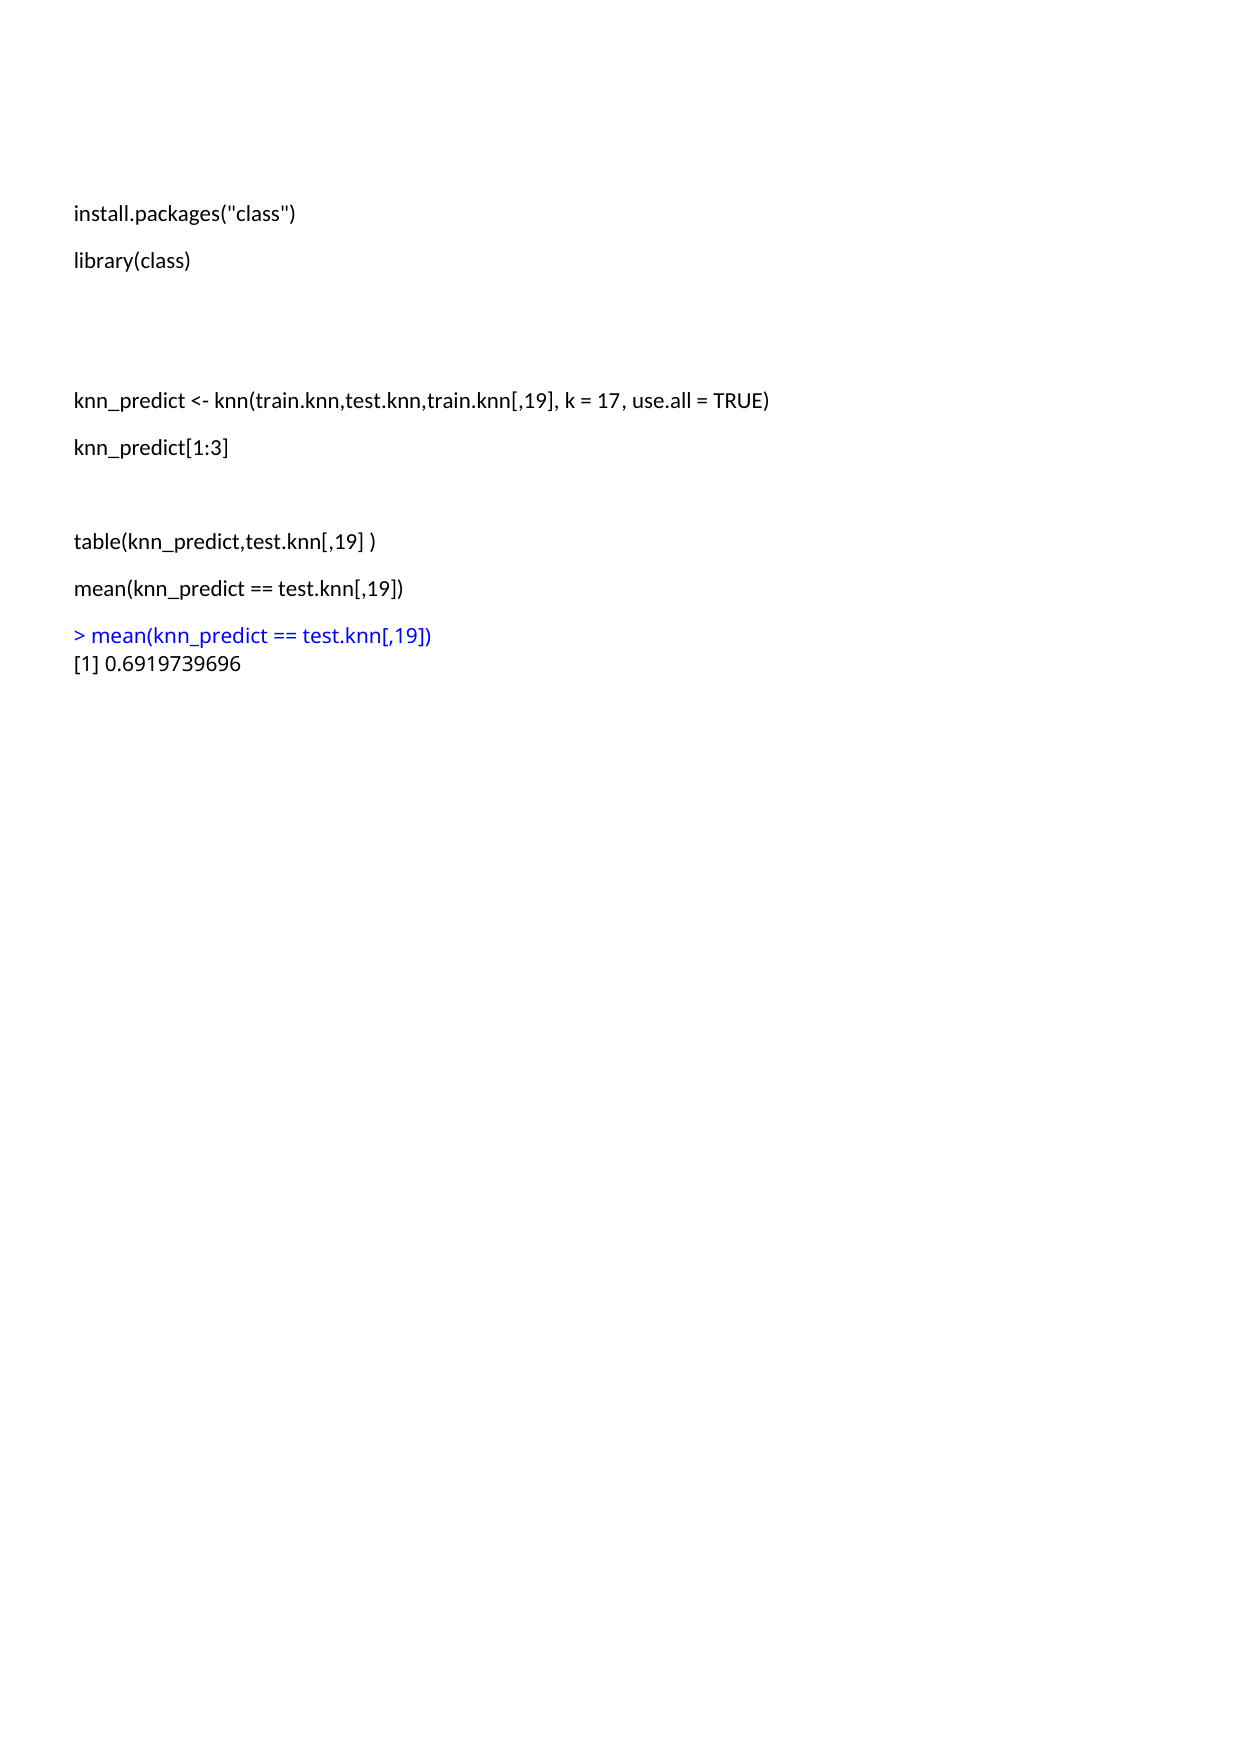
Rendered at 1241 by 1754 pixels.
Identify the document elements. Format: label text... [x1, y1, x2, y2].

text [1] 0.6919739696 [73, 649, 1180, 678]
text mean(knn_predict == test.knn[,19]) [73, 574, 1180, 602]
text > mean(knn_predict == test.knn[,19]) [73, 621, 1180, 649]
text knn_predict[1:3] [73, 433, 1180, 462]
text table(knn_predict,test.knn[,19] ) [73, 527, 1180, 555]
text library(class) [73, 246, 1180, 274]
text install.packages("class") [73, 199, 1180, 227]
text knn_predict <- knn(train.knn,test.knn,train.knn[,19], k = 17, use.all = TRUE) [73, 387, 1180, 415]
